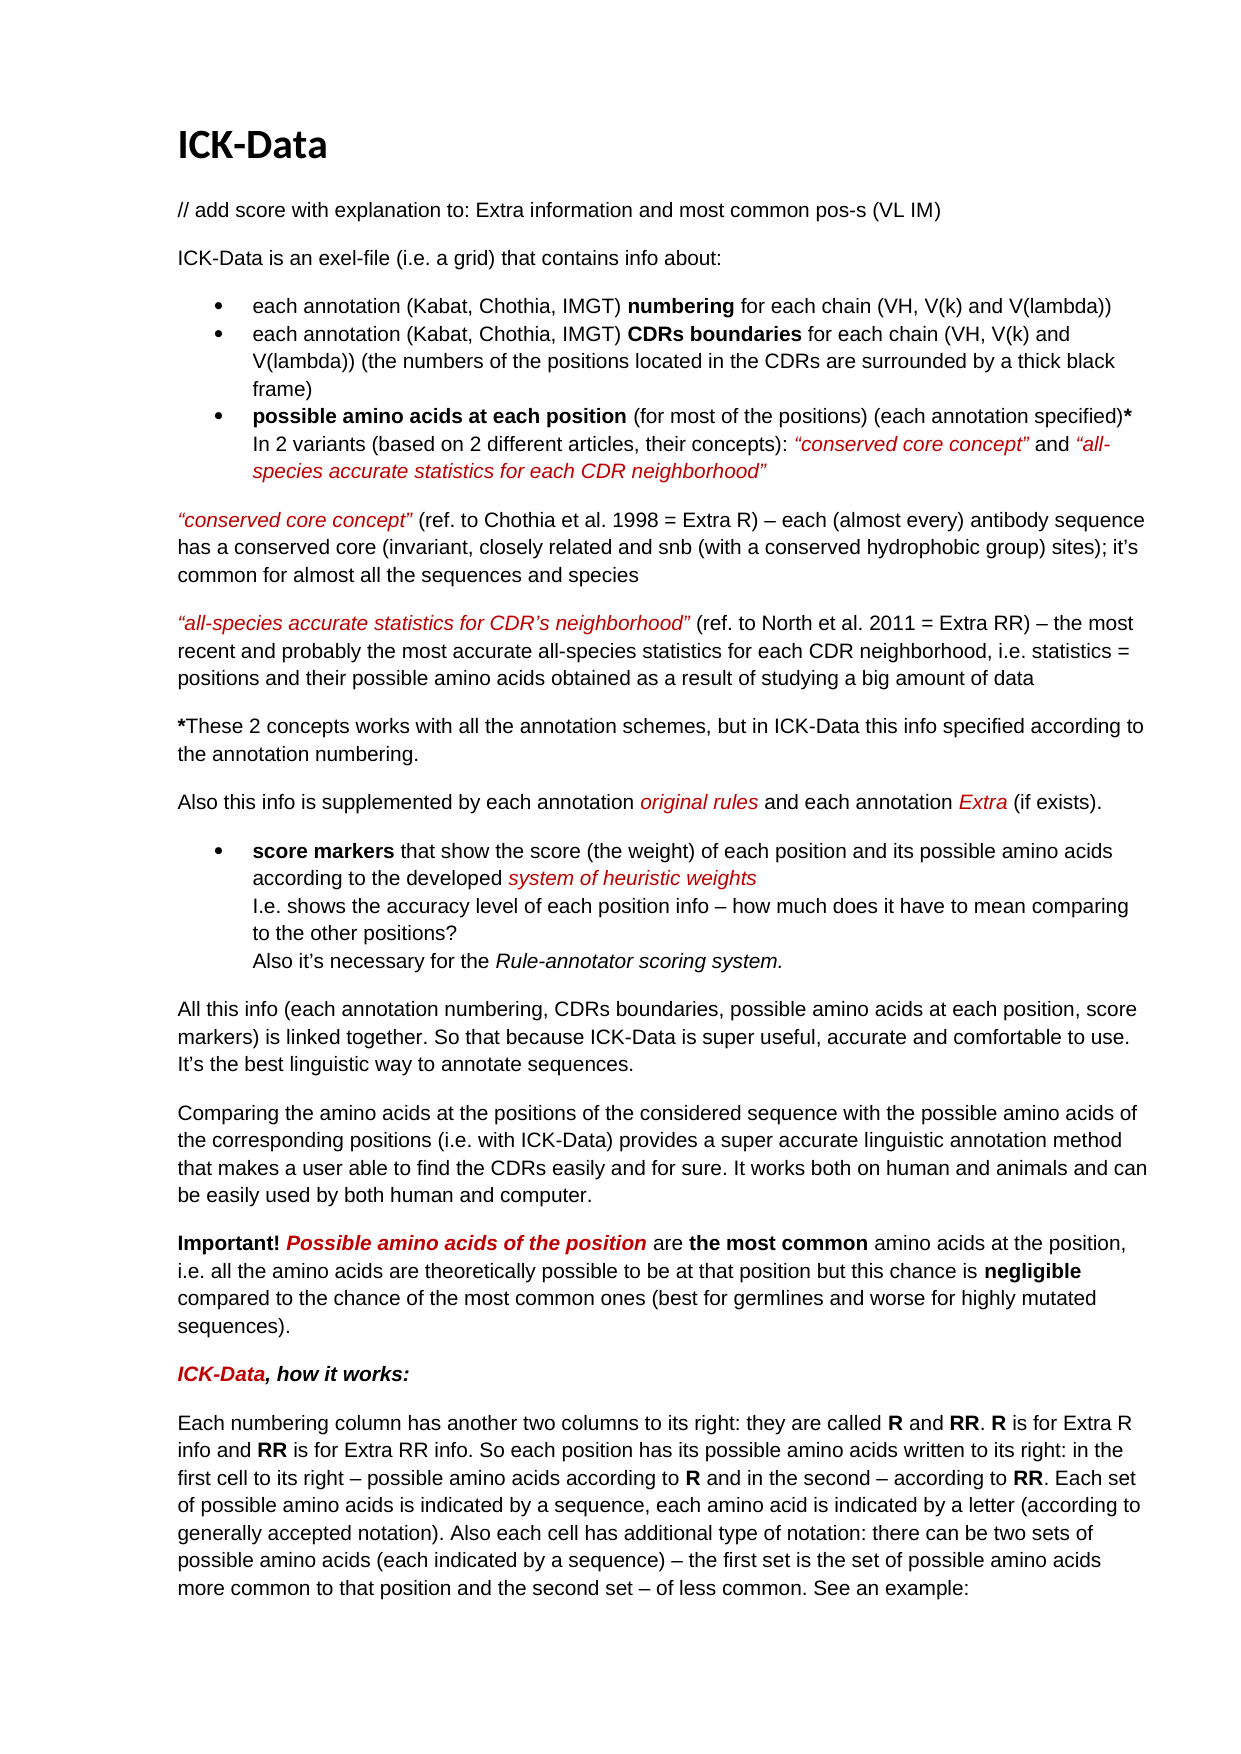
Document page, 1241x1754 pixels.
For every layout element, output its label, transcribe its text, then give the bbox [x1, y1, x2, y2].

text “conserved core concept” (ref. to Chothia et al. 1998 = Extra R) – each (almost every) antibody sequence has a conserved core (invariant, closely related and snb (with a conserved hydrophobic group) sites); it’s common for almost all the sequences and species [177, 508, 1152, 587]
text ICK-Data [177, 118, 1152, 169]
text Also this info is supplemented by each annotation original rules and each annotation Extra (if exists). [177, 790, 1152, 814]
list In 2 variants (based on 2 different articles, their concepts): “conserved core concept” and “all-species accurate statistics for each CDR neighborhood” [252, 432, 1152, 483]
text // add score with explanation to: Extra information and most common pos-s (VL IM) [177, 197, 1152, 221]
text ICK-Data is an exel-file (i.e. a grid) that contains info about: [177, 246, 1152, 270]
text Comparing the amino acids at the positions of the considered sequence with the possible amino acids of the corresponding positions (i.e. with ICK-Data) provides a super accurate linguistic annotation method that makes a user able to find the CDRs easily and for sure. It works both on human and animals and can be easily used by both human and computer. [177, 1100, 1152, 1207]
text All this info (each annotation numbering, CDRs boundaries, possible amino acids at each position, score markers) is linked together. So that because ICK-Data is super useful, accurate and comfortable to use. It’s the best linguistic way to annotate sequences. [177, 997, 1152, 1076]
list possible amino acids at each position (for most of the positions) (each annotation specified)* [215, 404, 1152, 428]
text ICK-Data, how it works: [177, 1362, 1152, 1386]
text *These 2 concepts works with all the annotation schemes, but in ICK-Data this info specified according to the annotation numbering. [177, 714, 1152, 766]
list Also it’s necessary for the Rule-annotator scoring system. [252, 949, 1152, 973]
text Each numbering column has another two columns to its right: they are called R and RR. R is for Extra R info and RR is for Extra RR info. So each position has its possible amino acids written to its right: in the first cell to its right – possible amino acids according to R and in the second – according to RR. Each set of possible amino acids is indicated by a sequence, each amino acid is indicated by a letter (according to generally accepted notation). Also each cell has additional type of notation: there can be two sets of possible amino acids (each indicated by a sequence) – the first set is the set of possible amino acids more common to that position and the second set – of less common. See an example: [177, 1410, 1152, 1599]
list each annotation (Kabat, Chothia, IMGT) CDRs boundaries for each chain (VH, V(k) and V(lambda)) (the numbers of the positions located in the CDRs are surrounded by a thick black frame) [215, 322, 1152, 401]
text Important! Possible amino acids of the position are the most common amino acids at the position, i.e. all the amino acids are theoretically possible to be at that position but this chance is negligible compared to the chance of the most common ones (best for germlines and worse for highly mutated sequences). [177, 1231, 1152, 1338]
list I.e. shows the accuracy level of each position info – how much does it have to mean comparing to the other positions? [252, 894, 1152, 945]
list score markers that show the score (the weight) of each position and its possible amino acids according to the developed system of heuristic weights [215, 838, 1152, 890]
text “all-species accurate statistics for CDR’s neighborhood” (ref. to North et al. 2011 = Extra RR) – the most recent and probably the most accurate all-species statistics for each CDR neighborhood, i.e. statistics = positions and their possible amino acids obtained as a result of studying a big amount of data [177, 611, 1152, 690]
list each annotation (Kabat, Chothia, IMGT) numbering for each chain (VH, V(k) and V(lambda)) [215, 294, 1152, 318]
